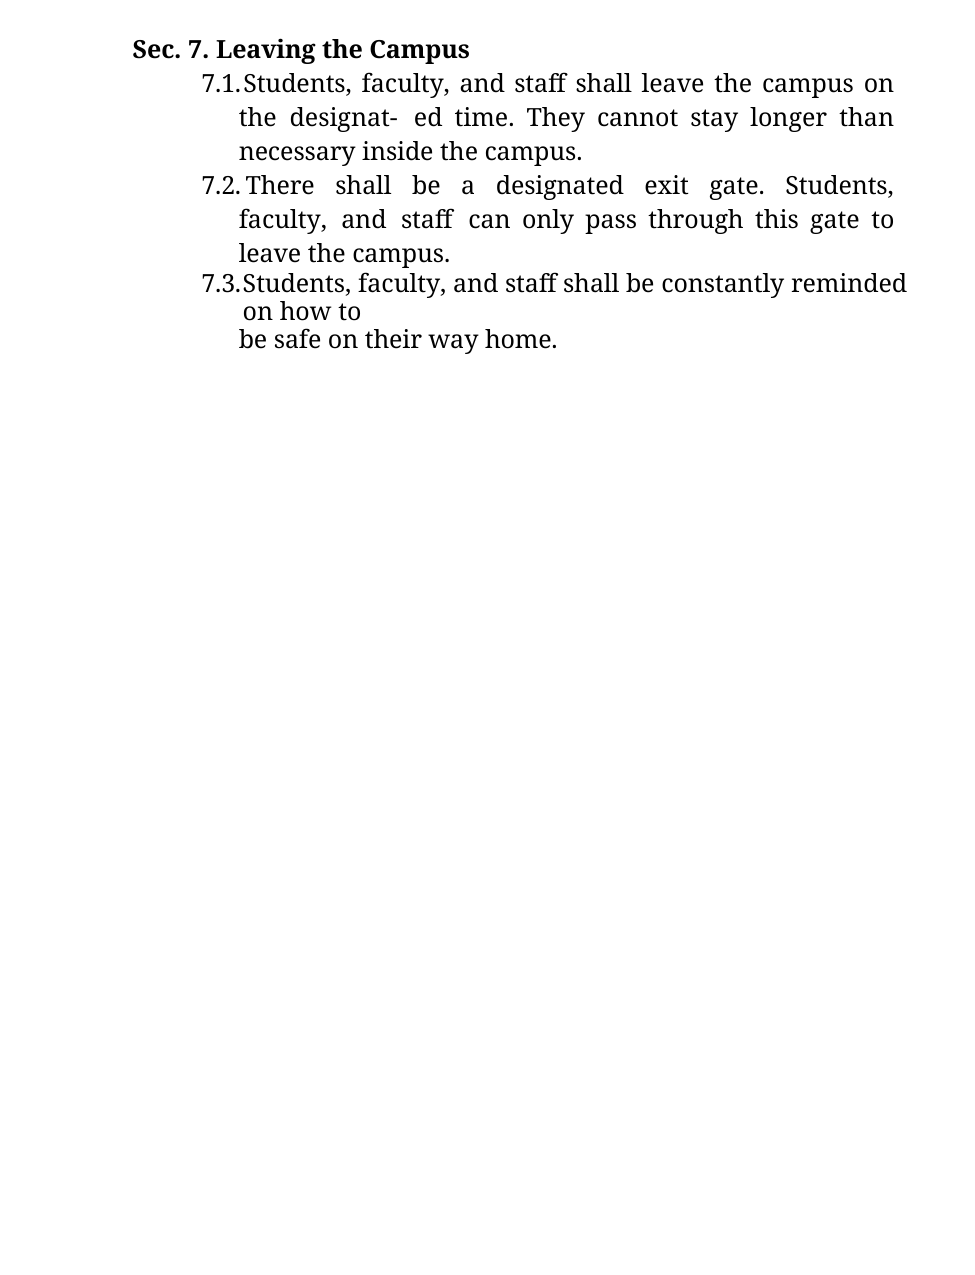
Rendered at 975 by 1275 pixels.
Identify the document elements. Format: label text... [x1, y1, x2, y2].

list There shall be a designated exit gate. Students, faculty, and staff can only pass through this gate to leave the campus. [201, 168, 894, 270]
text be safe on their way home. [238, 326, 910, 354]
list Students, faculty, and staff shall be constantly reminded on how to [201, 270, 910, 326]
subtitle Sec. 7. Leaving the Campus [132, 31, 910, 65]
list Students, faculty, and staff shall leave the campus on the designat- ed time. They cannot stay longer than necessary inside the campus. [201, 65, 894, 168]
